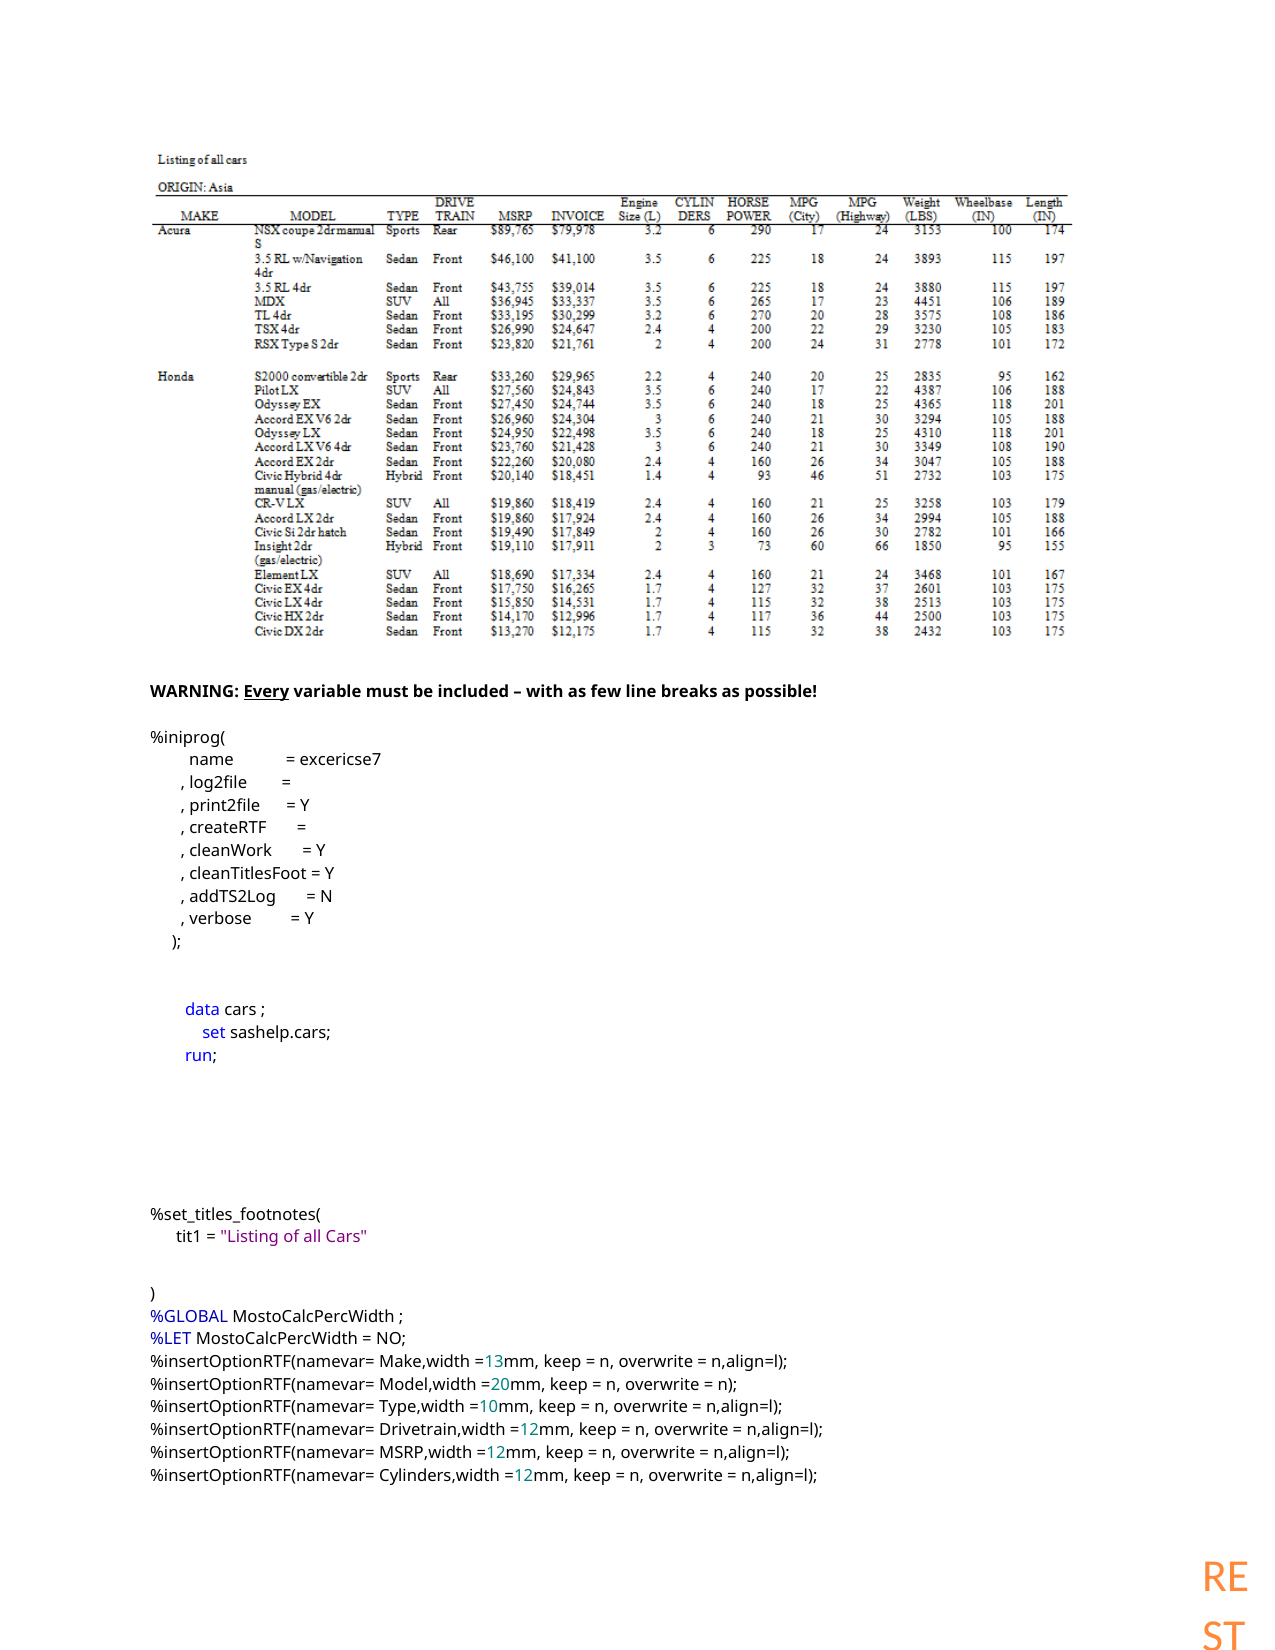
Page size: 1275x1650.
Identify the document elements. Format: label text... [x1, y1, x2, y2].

text %insertOptionRTF(namevar= Model,width =20mm, keep = n, overwrite = n); [150, 1372, 1125, 1395]
text ); [150, 929, 1125, 952]
text set sashelp.cars; [150, 1020, 1125, 1043]
text %set_titles_footnotes( [150, 1202, 1125, 1225]
text , cleanTitlesFoot = Y [150, 861, 1125, 884]
text %GLOBAL MostoCalcPercWidth ; [150, 1304, 1125, 1327]
text run; [150, 1043, 1125, 1066]
text data cars ; [150, 998, 1125, 1020]
text tit1 = "Listing of all Cars" [150, 1225, 1125, 1247]
text name = excericse7 [150, 748, 1125, 771]
text %LET MostoCalcPercWidth = NO; [150, 1327, 1125, 1350]
text , createRTF = [150, 816, 1125, 839]
text , print2file = Y [150, 793, 1125, 816]
text %insertOptionRTF(namevar= Cylinders,width =12mm, keep = n, overwrite = n,align=l); [150, 1463, 1125, 1486]
text ) [150, 1282, 1125, 1304]
text , verbose = Y [150, 907, 1125, 929]
text , cleanWork = Y [150, 839, 1125, 861]
text %iniprog( [150, 725, 1125, 748]
text WARNING: Every variable must be included – with as few line breaks as possible! [150, 680, 1125, 702]
text , addTS2Log = N [150, 884, 1125, 907]
text %insertOptionRTF(namevar= Make,width =13mm, keep = n, overwrite = n,align=l); [150, 1350, 1125, 1372]
text %insertOptionRTF(namevar= Type,width =10mm, keep = n, overwrite = n,align=l); [150, 1395, 1125, 1418]
text %insertOptionRTF(namevar= Drivetrain,width =12mm, keep = n, overwrite = n,align=l); [150, 1418, 1125, 1441]
picture [150, 150, 1078, 646]
text , log2file = [150, 771, 1125, 793]
text %insertOptionRTF(namevar= MSRP,width =12mm, keep = n, overwrite = n,align=l); [150, 1441, 1125, 1463]
